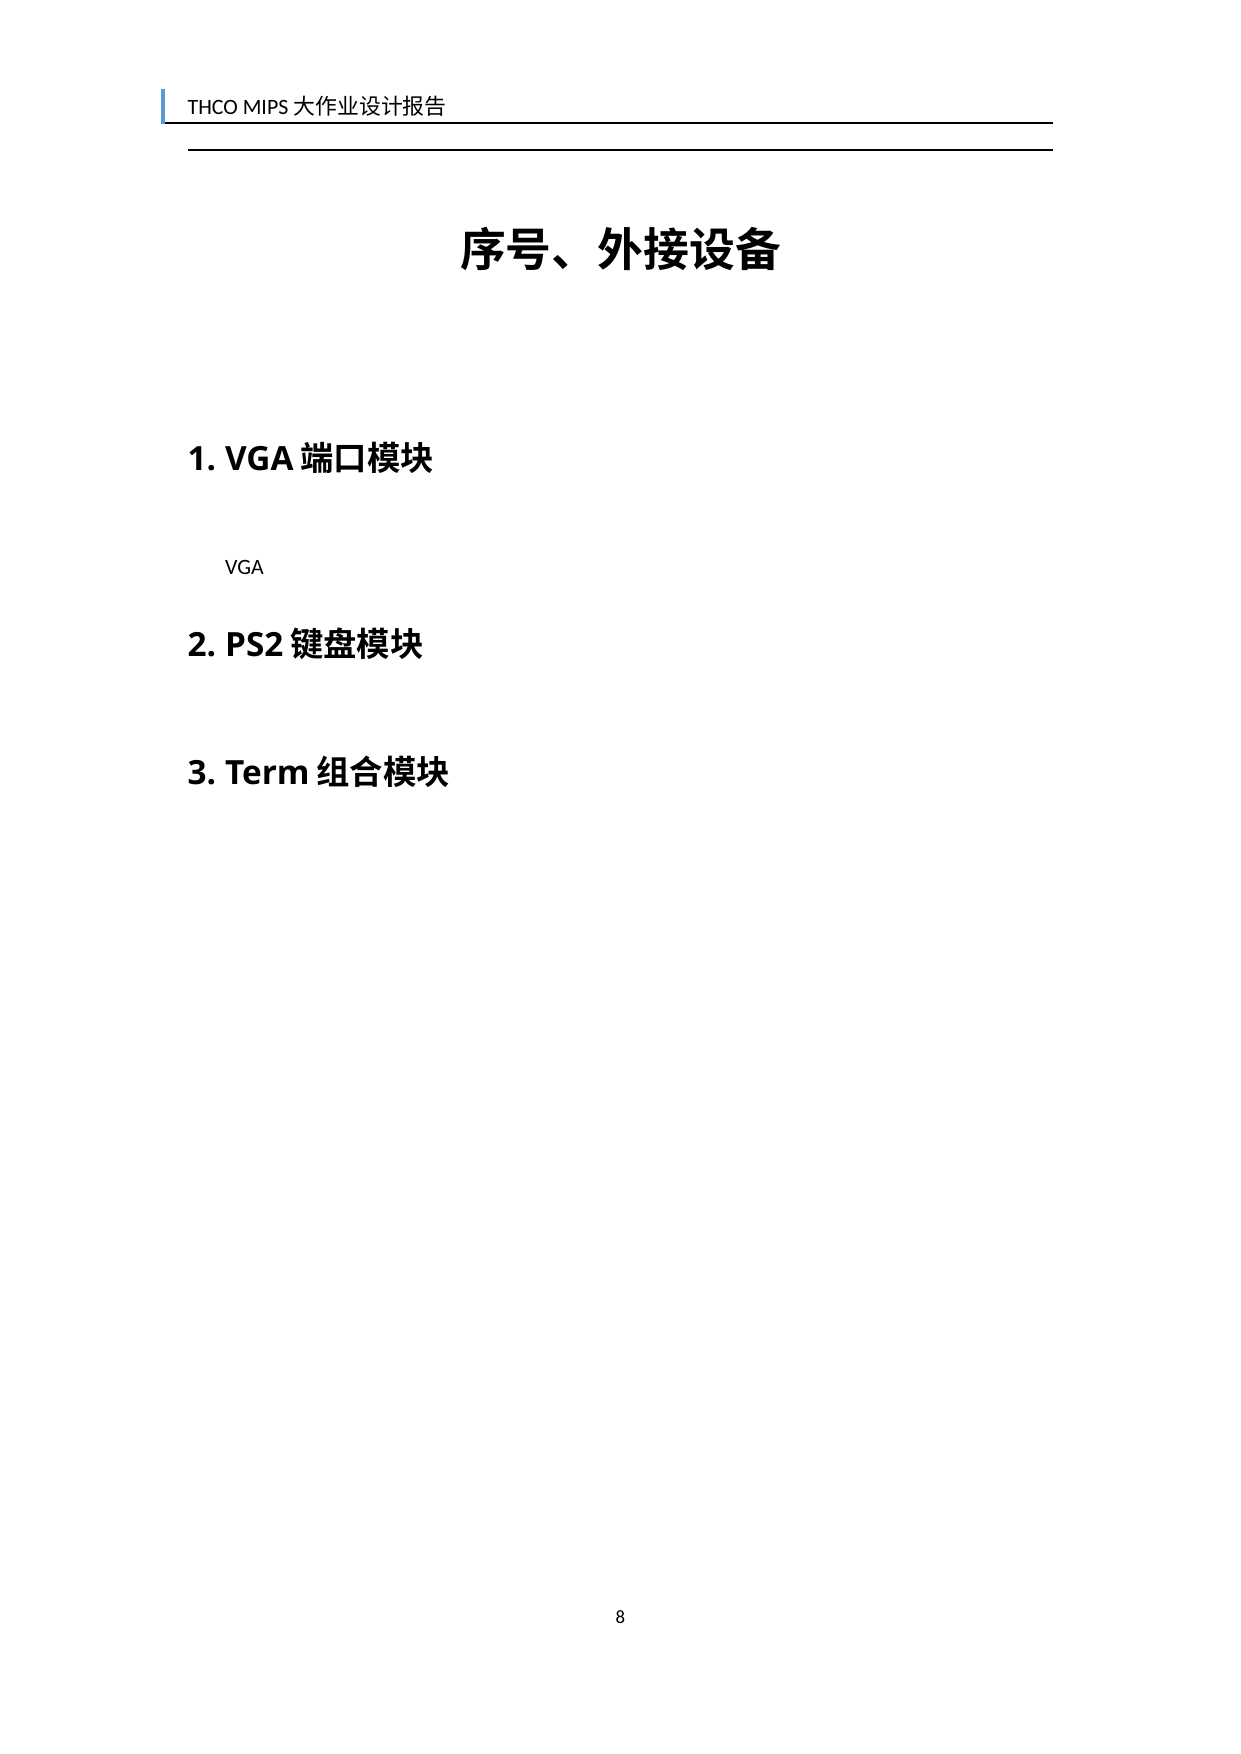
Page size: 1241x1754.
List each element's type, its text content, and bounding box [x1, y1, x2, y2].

subtitle VGA端口模块 [187, 423, 1053, 488]
text VGA [225, 550, 1053, 583]
subtitle Term组合模块 [187, 737, 1053, 802]
subtitle 序号、外接设备 [187, 198, 1053, 295]
subtitle PS2键盘模块 [187, 610, 1053, 675]
